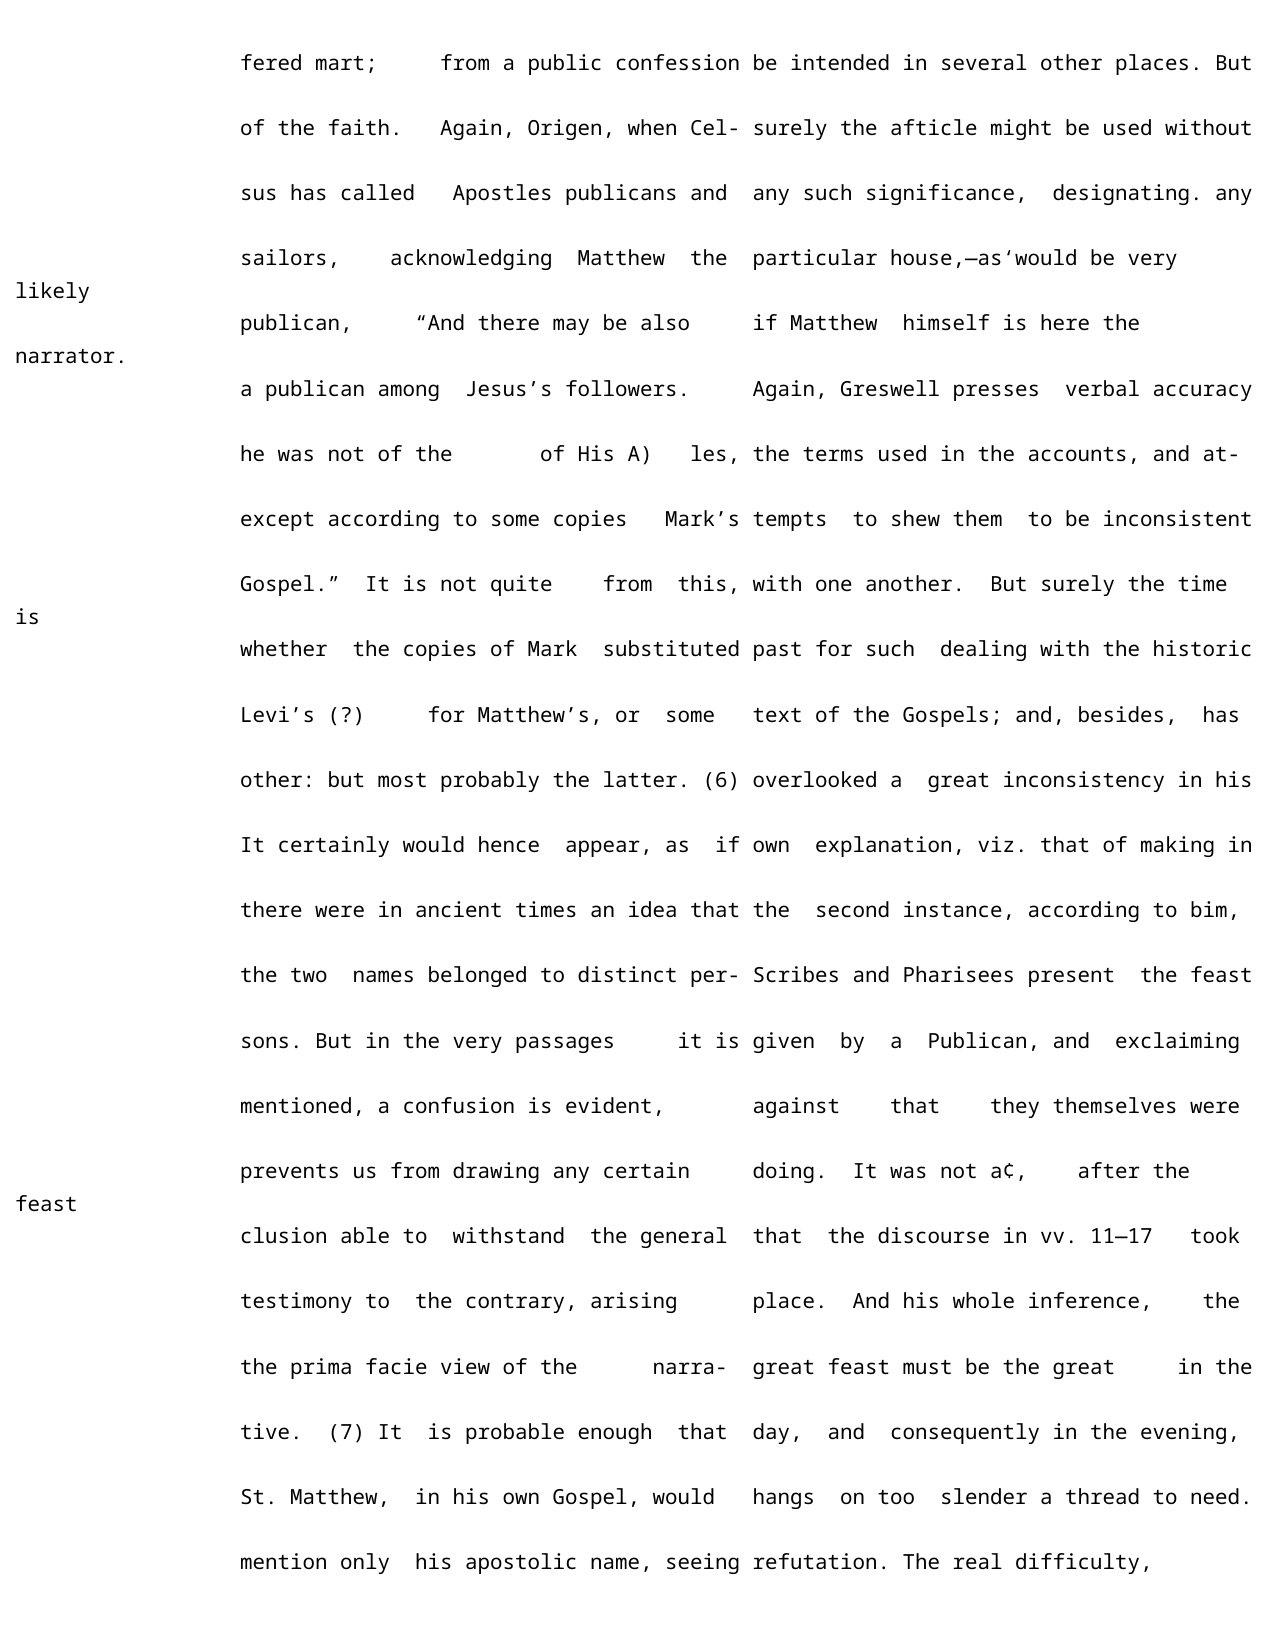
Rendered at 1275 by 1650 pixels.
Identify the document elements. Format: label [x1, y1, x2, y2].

text [15, 15, 1260, 1608]
